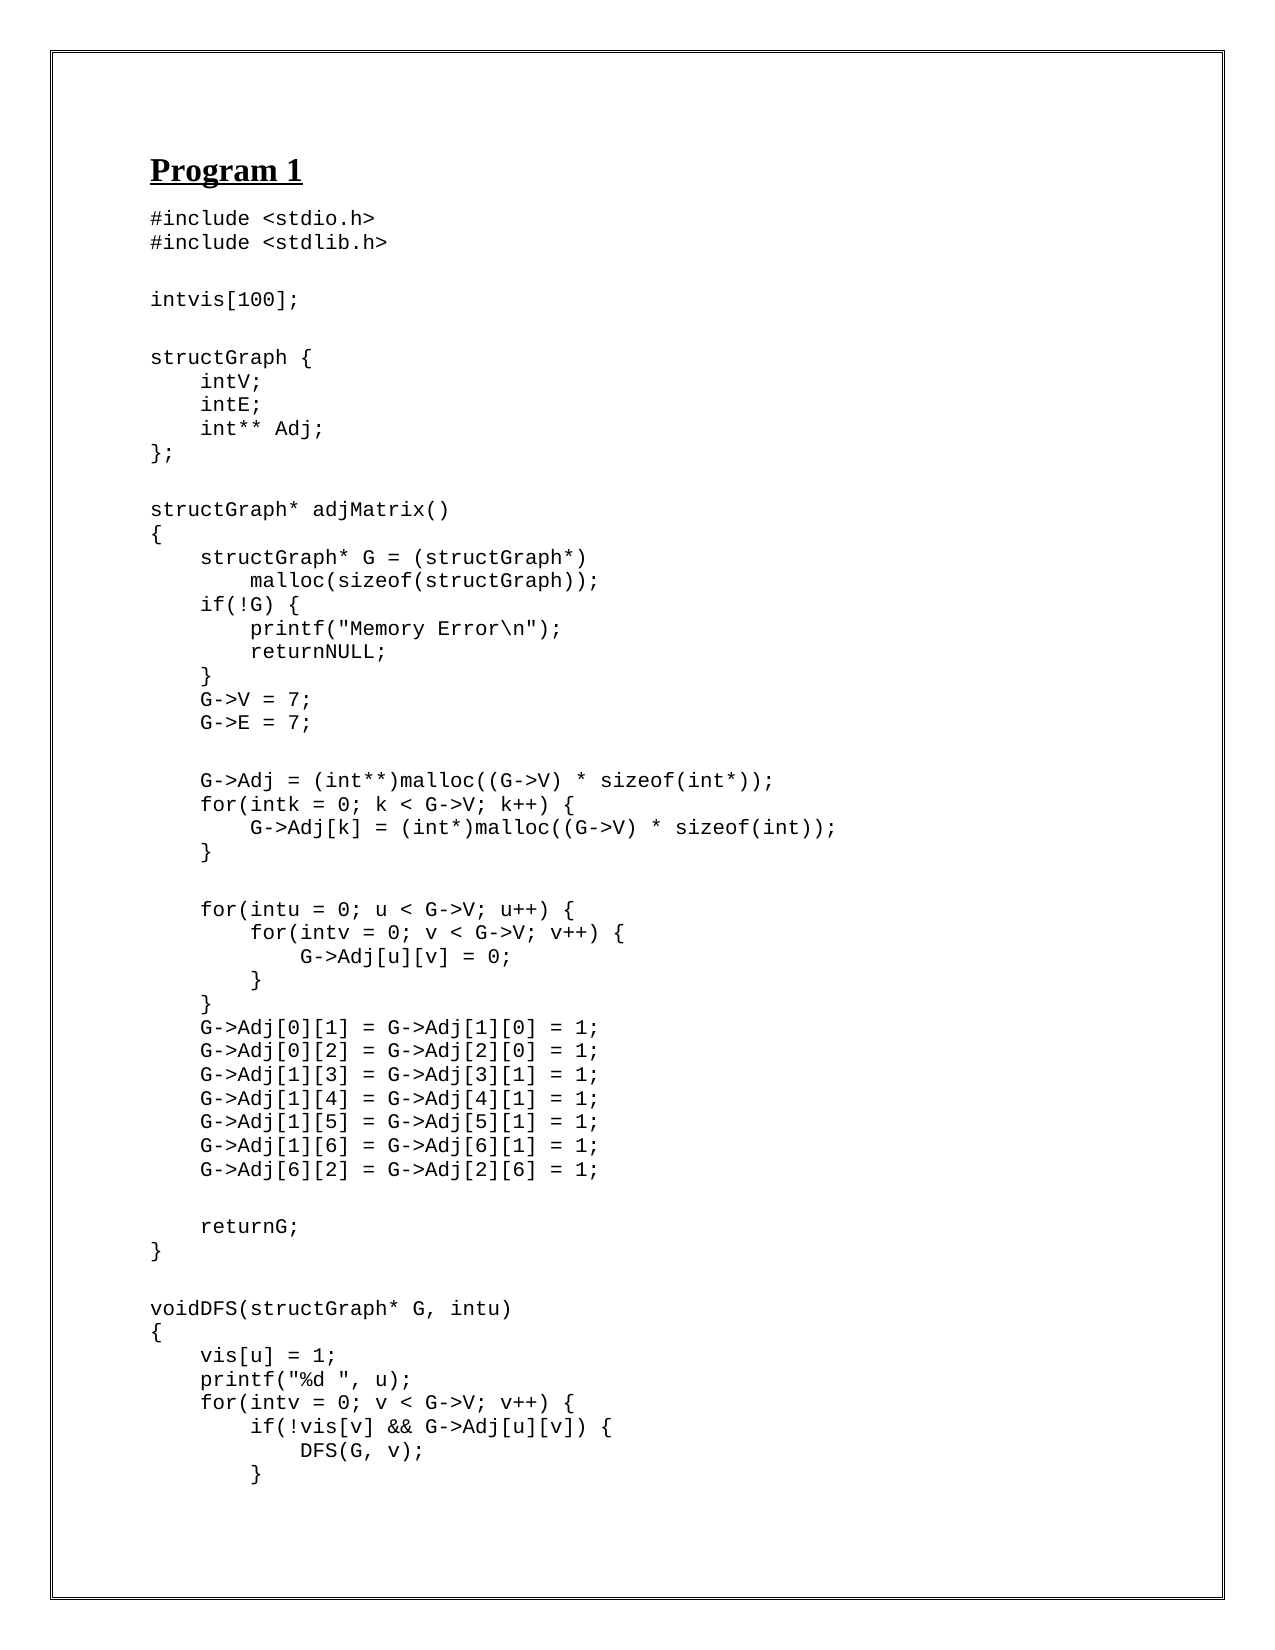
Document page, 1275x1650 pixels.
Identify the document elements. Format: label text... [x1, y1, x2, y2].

text vis[u] = 1; [150, 1345, 1125, 1369]
text returnNULL; [150, 641, 1125, 665]
text G->Adj = (int**)malloc((G->V) * sizeof(int*)); [150, 770, 1125, 793]
text G->Adj[1][5] = G->Adj[5][1] = 1; [150, 1111, 1125, 1135]
text }; [150, 442, 1125, 465]
text #include <stdlib.h> [150, 232, 1125, 255]
text G->V = 7; [150, 688, 1125, 712]
text structGraph* adjMatrix() [150, 499, 1125, 523]
text printf("Memory Error\n"); [150, 618, 1125, 641]
text } [150, 1463, 1125, 1487]
text for(intv = 0; v < G->V; v++) { [150, 1392, 1125, 1416]
text voidDFS(structGraph* G, intu) [150, 1298, 1125, 1321]
text intvis[100]; [150, 289, 1125, 313]
text G->Adj[0][1] = G->Adj[1][0] = 1; [150, 1017, 1125, 1040]
text if(!vis[v] && G->Adj[u][v]) { [150, 1416, 1125, 1439]
text printf("%d ", u); [150, 1369, 1125, 1392]
text } [150, 665, 1125, 688]
text G->Adj[k] = (int*)malloc((G->V) * sizeof(int)); [150, 817, 1125, 841]
text for(intv = 0; v < G->V; v++) { [150, 922, 1125, 946]
text { [150, 1321, 1125, 1345]
text } [150, 969, 1125, 993]
text intV; [150, 371, 1125, 394]
text #include <stdio.h> [150, 208, 1125, 232]
text } [150, 1240, 1125, 1264]
text G->Adj[0][2] = G->Adj[2][0] = 1; [150, 1040, 1125, 1064]
text G->E = 7; [150, 712, 1125, 736]
text malloc(sizeof(structGraph)); [150, 570, 1125, 594]
text structGraph* G = (structGraph*) [150, 547, 1125, 570]
text if(!G) { [150, 594, 1125, 618]
text DFS(G, v); [150, 1439, 1125, 1463]
text } [150, 841, 1125, 864]
text returnG; [150, 1216, 1125, 1240]
text for(intu = 0; u < G->V; u++) { [150, 898, 1125, 922]
text structGraph { [150, 347, 1125, 371]
text G->Adj[1][4] = G->Adj[4][1] = 1; [150, 1088, 1125, 1111]
text for(intk = 0; k < G->V; k++) { [150, 793, 1125, 817]
text Program 1 [150, 150, 1125, 188]
text } [150, 993, 1125, 1017]
text G->Adj[1][3] = G->Adj[3][1] = 1; [150, 1064, 1125, 1088]
text int** Adj; [150, 418, 1125, 442]
text G->Adj[6][2] = G->Adj[2][6] = 1; [150, 1159, 1125, 1182]
text G->Adj[u][v] = 0; [150, 946, 1125, 969]
text { [150, 523, 1125, 547]
text G->Adj[1][6] = G->Adj[6][1] = 1; [150, 1135, 1125, 1159]
text intE; [150, 394, 1125, 418]
